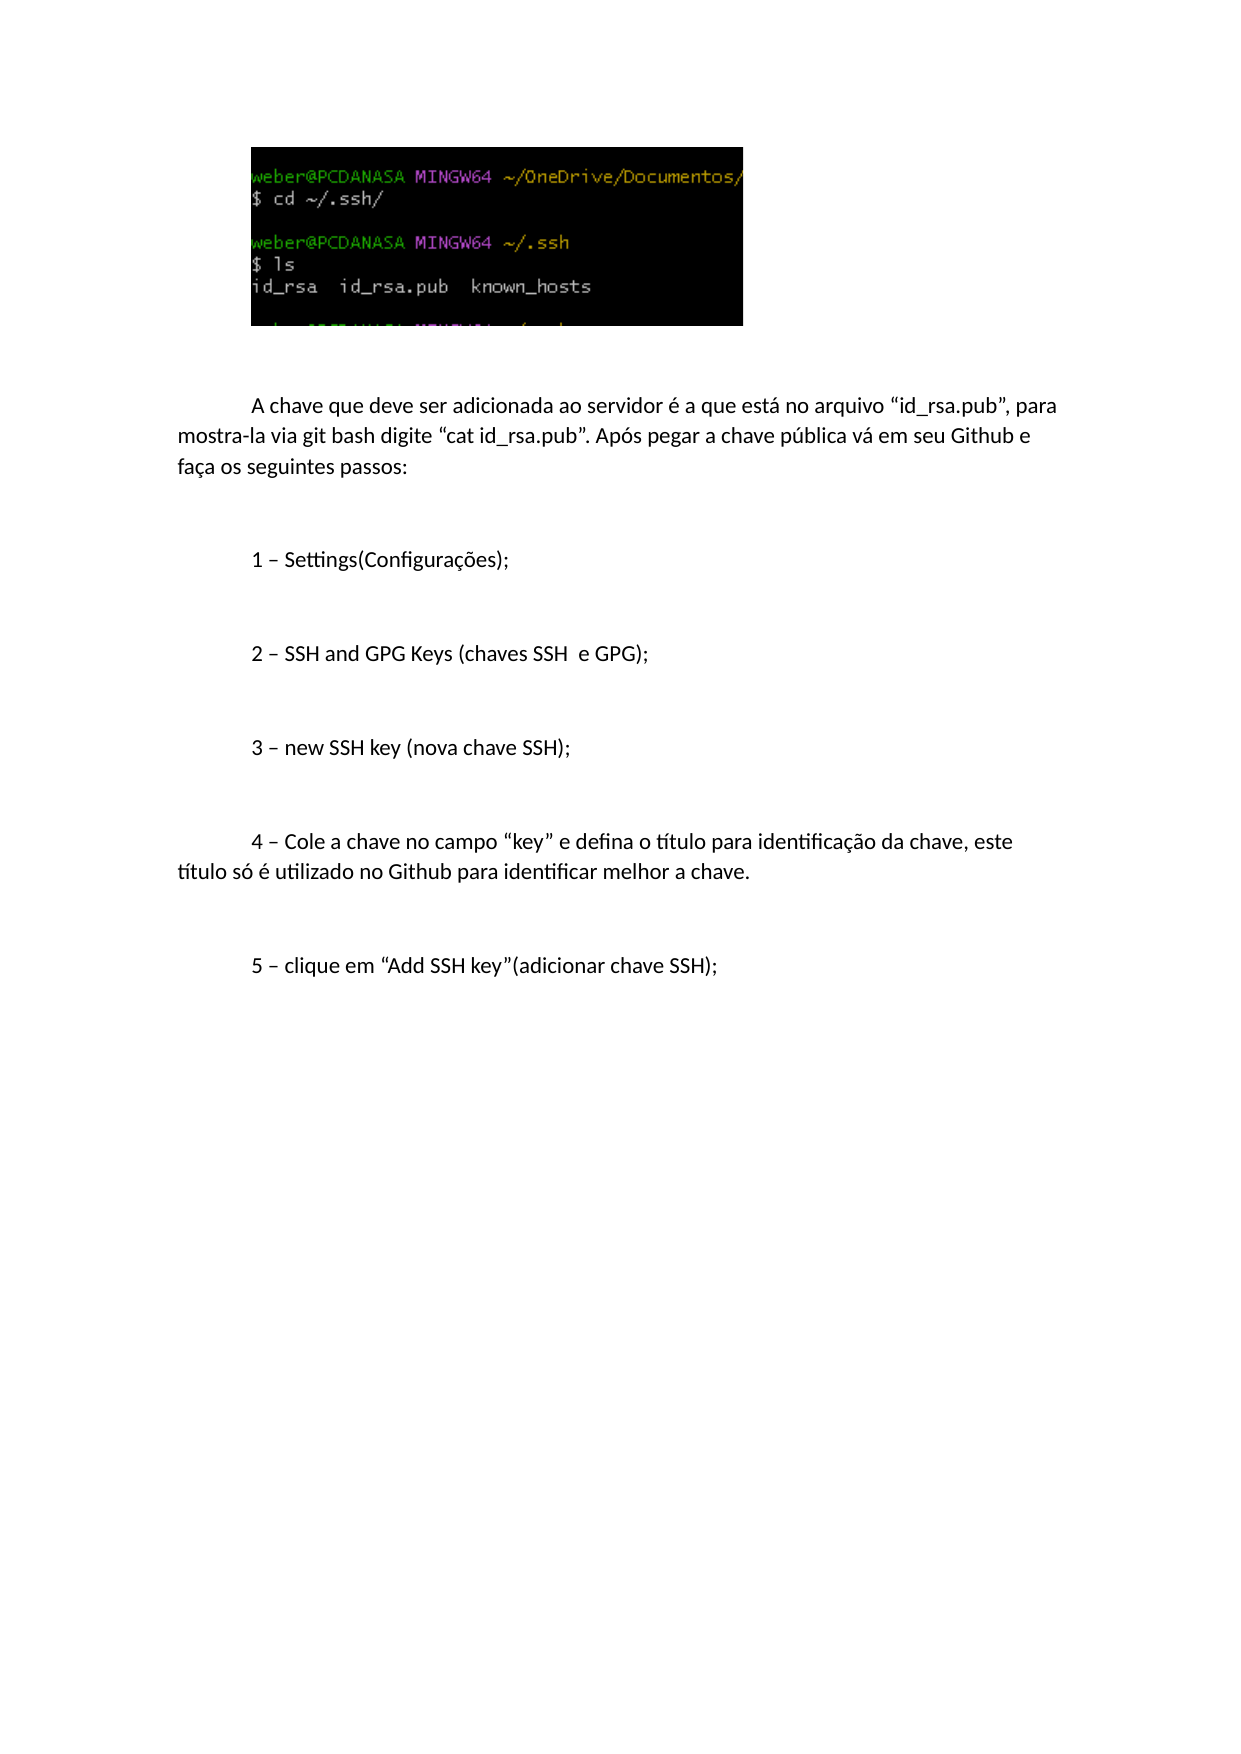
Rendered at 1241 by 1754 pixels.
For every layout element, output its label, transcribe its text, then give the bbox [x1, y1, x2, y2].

picture [251, 147, 744, 326]
text 3 – new SSH key (nova chave SSH); [177, 733, 1063, 761]
text 5 – clique em “Add SSH key”(adicionar chave SSH); [177, 951, 1063, 979]
text 1 – Settings(Configurações); [177, 546, 1063, 574]
text 2 – SSH and GPG Keys (chaves SSH e GPG); [177, 639, 1063, 667]
text A chave que deve ser adicionada ao servidor é a que está no arquivo “id_rsa.pub”, para mostra-la via git bash digite “cat id_rsa.pub”. Após pegar a chave pública vá em seu Github e faça os seguintes passos: [177, 391, 1063, 480]
text 4 – Cole a chave no campo “key” e defina o título para identificação da chave, este título só é utilizado no Github para identificar melhor a chave. [177, 827, 1063, 885]
